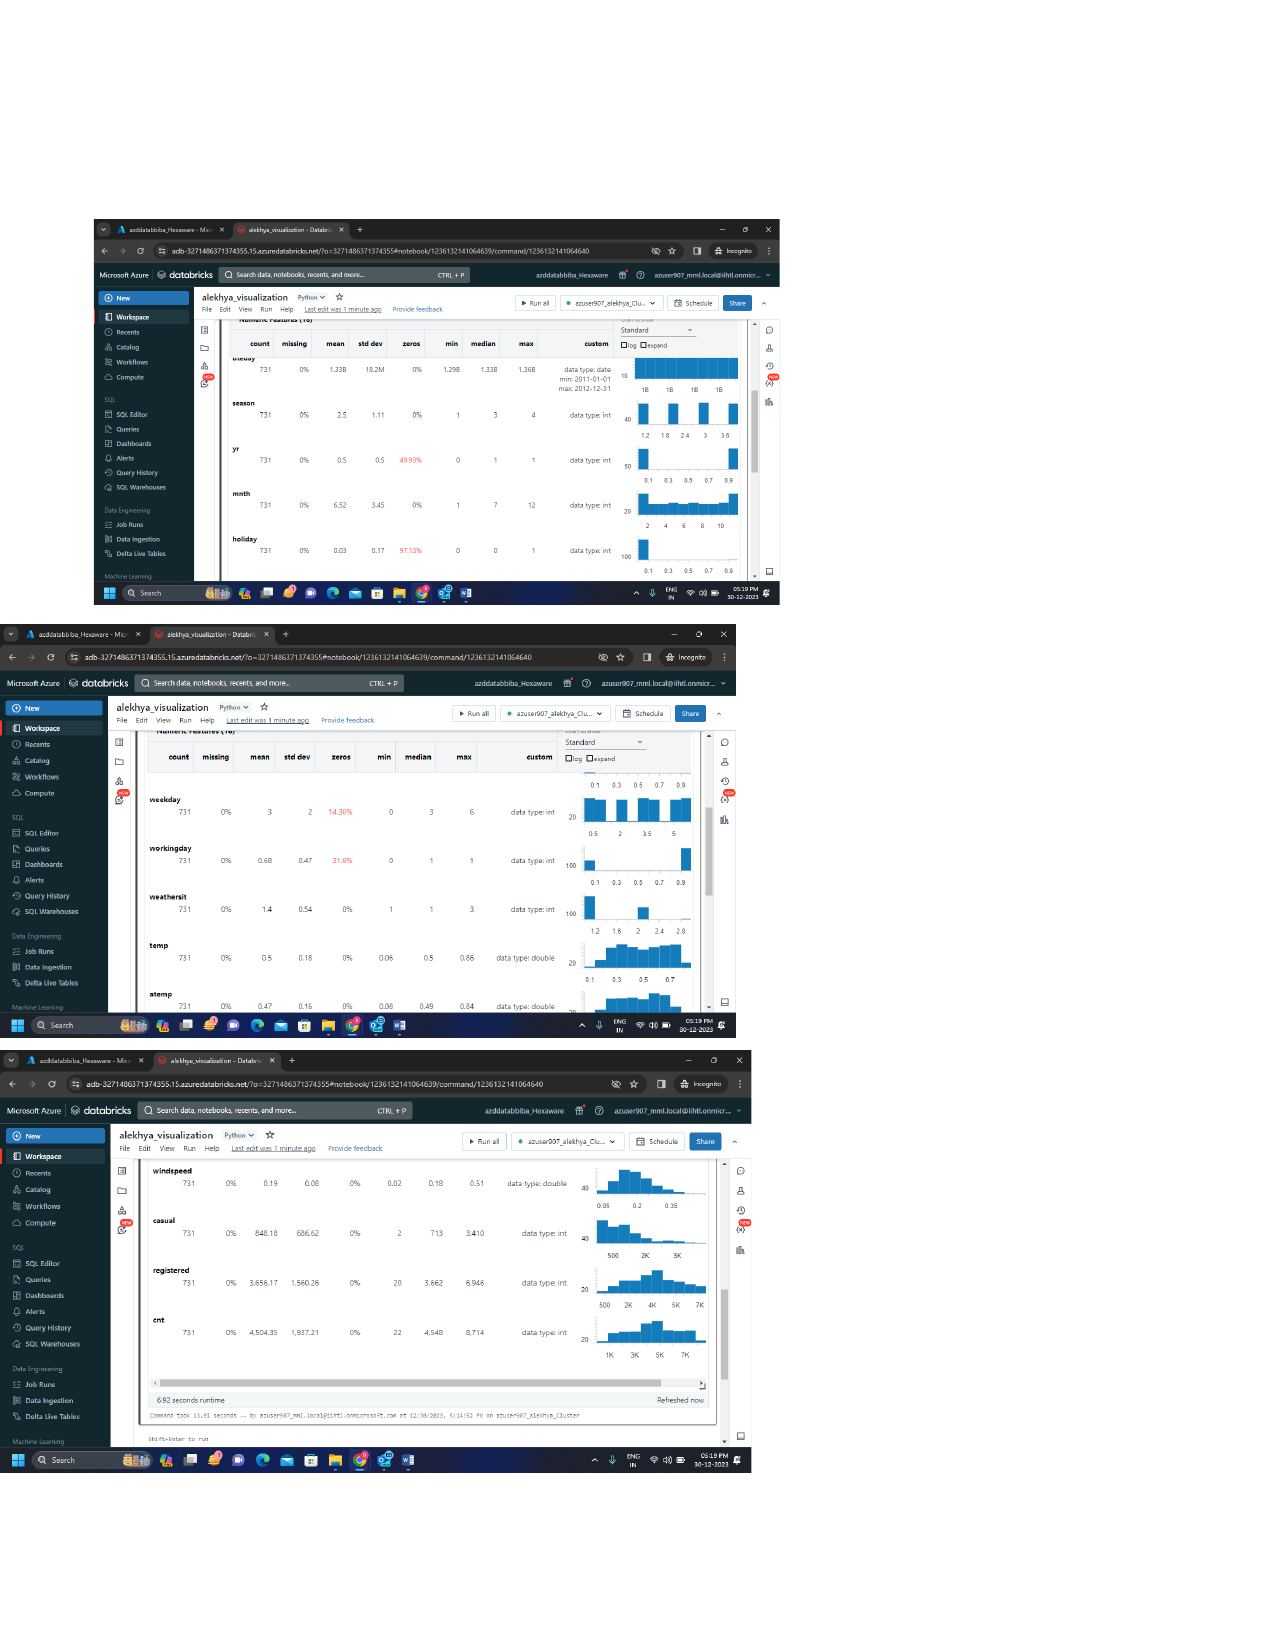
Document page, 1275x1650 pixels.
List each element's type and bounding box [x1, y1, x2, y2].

picture [0, 624, 736, 1038]
picture [0, 1050, 752, 1473]
picture [93, 219, 780, 605]
